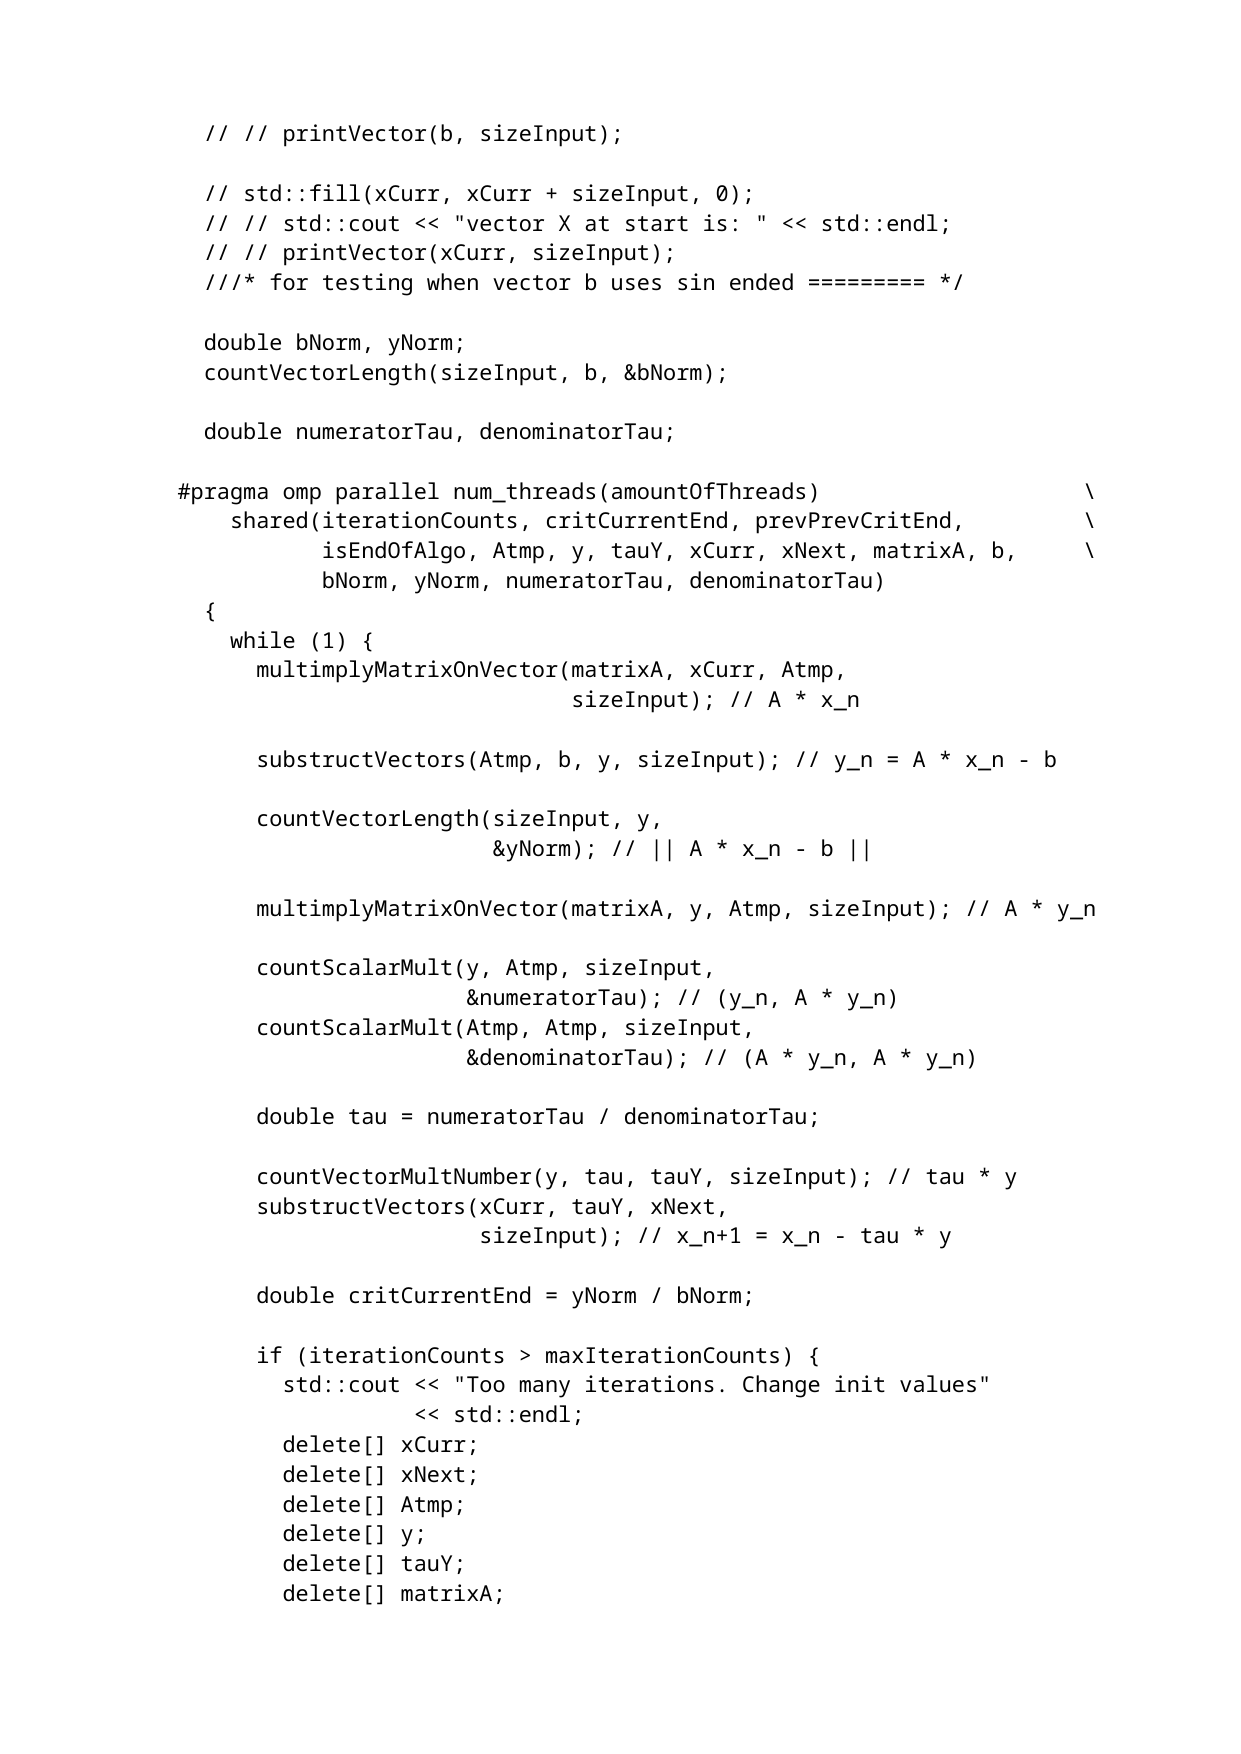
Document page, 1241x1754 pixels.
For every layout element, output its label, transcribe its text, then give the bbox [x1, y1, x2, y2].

text { [177, 595, 1152, 624]
text double critCurrentEnd = yNorm / bNorm; [177, 1280, 1152, 1310]
text #pragma omp parallel num_threads(amountOfThreads) \ [177, 476, 1152, 505]
text isEndOfAlgo, Atmp, y, tauY, xCurr, xNext, matrixA, b, \ [177, 535, 1152, 565]
text countVectorLength(sizeInput, b, &bNorm); [177, 356, 1152, 386]
text multimplyMatrixOnVector(matrixA, xCurr, Atmp, [177, 654, 1152, 684]
text substructVectors(xCurr, tauY, xNext, [177, 1191, 1152, 1220]
text substructVectors(Atmp, b, y, sizeInput); // y_n = A * x_n - b [177, 744, 1152, 773]
text &numeratorTau); // (y_n, A * y_n) [177, 982, 1152, 1012]
text countScalarMult(y, Atmp, sizeInput, [177, 952, 1152, 982]
text multimplyMatrixOnVector(matrixA, y, Atmp, sizeInput); // A * y_n [177, 893, 1152, 922]
text delete[] Atmp; [177, 1488, 1152, 1518]
text delete[] tauY; [177, 1548, 1152, 1578]
text bNorm, yNorm, numeratorTau, denominatorTau) [177, 565, 1152, 595]
text delete[] xCurr; [177, 1429, 1152, 1459]
text // // printVector(xCurr, sizeInput); [177, 237, 1152, 267]
text // // printVector(b, sizeInput); [177, 118, 1152, 148]
text double bNorm, yNorm; [177, 327, 1152, 356]
text ///* for testing when vector b uses sin ended ========= */ [177, 267, 1152, 297]
text delete[] xNext; [177, 1459, 1152, 1488]
text sizeInput); // A * x_n [177, 684, 1152, 714]
text << std::endl; [177, 1399, 1152, 1429]
text double numeratorTau, denominatorTau; [177, 416, 1152, 446]
text countVectorMultNumber(y, tau, tauY, sizeInput); // tau * y [177, 1161, 1152, 1191]
text shared(iterationCounts, critCurrentEnd, prevPrevCritEnd, \ [177, 505, 1152, 535]
text delete[] matrixA; [177, 1578, 1152, 1608]
text // std::fill(xCurr, xCurr + sizeInput, 0); [177, 178, 1152, 207]
text while (1) { [177, 624, 1152, 654]
text countVectorLength(sizeInput, y, [177, 803, 1152, 833]
text delete[] y; [177, 1518, 1152, 1548]
text // // std::cout << "vector X at start is: " << std::endl; [177, 207, 1152, 237]
text double tau = numeratorTau / denominatorTau; [177, 1101, 1152, 1131]
text std::cout << "Too many iterations. Change init values" [177, 1369, 1152, 1399]
text &denominatorTau); // (A * y_n, A * y_n) [177, 1042, 1152, 1071]
text if (iterationCounts > maxIterationCounts) { [177, 1339, 1152, 1369]
text countScalarMult(Atmp, Atmp, sizeInput, [177, 1012, 1152, 1042]
text &yNorm); // || A * x_n - b || [177, 833, 1152, 863]
text sizeInput); // x_n+1 = x_n - tau * y [177, 1220, 1152, 1250]
